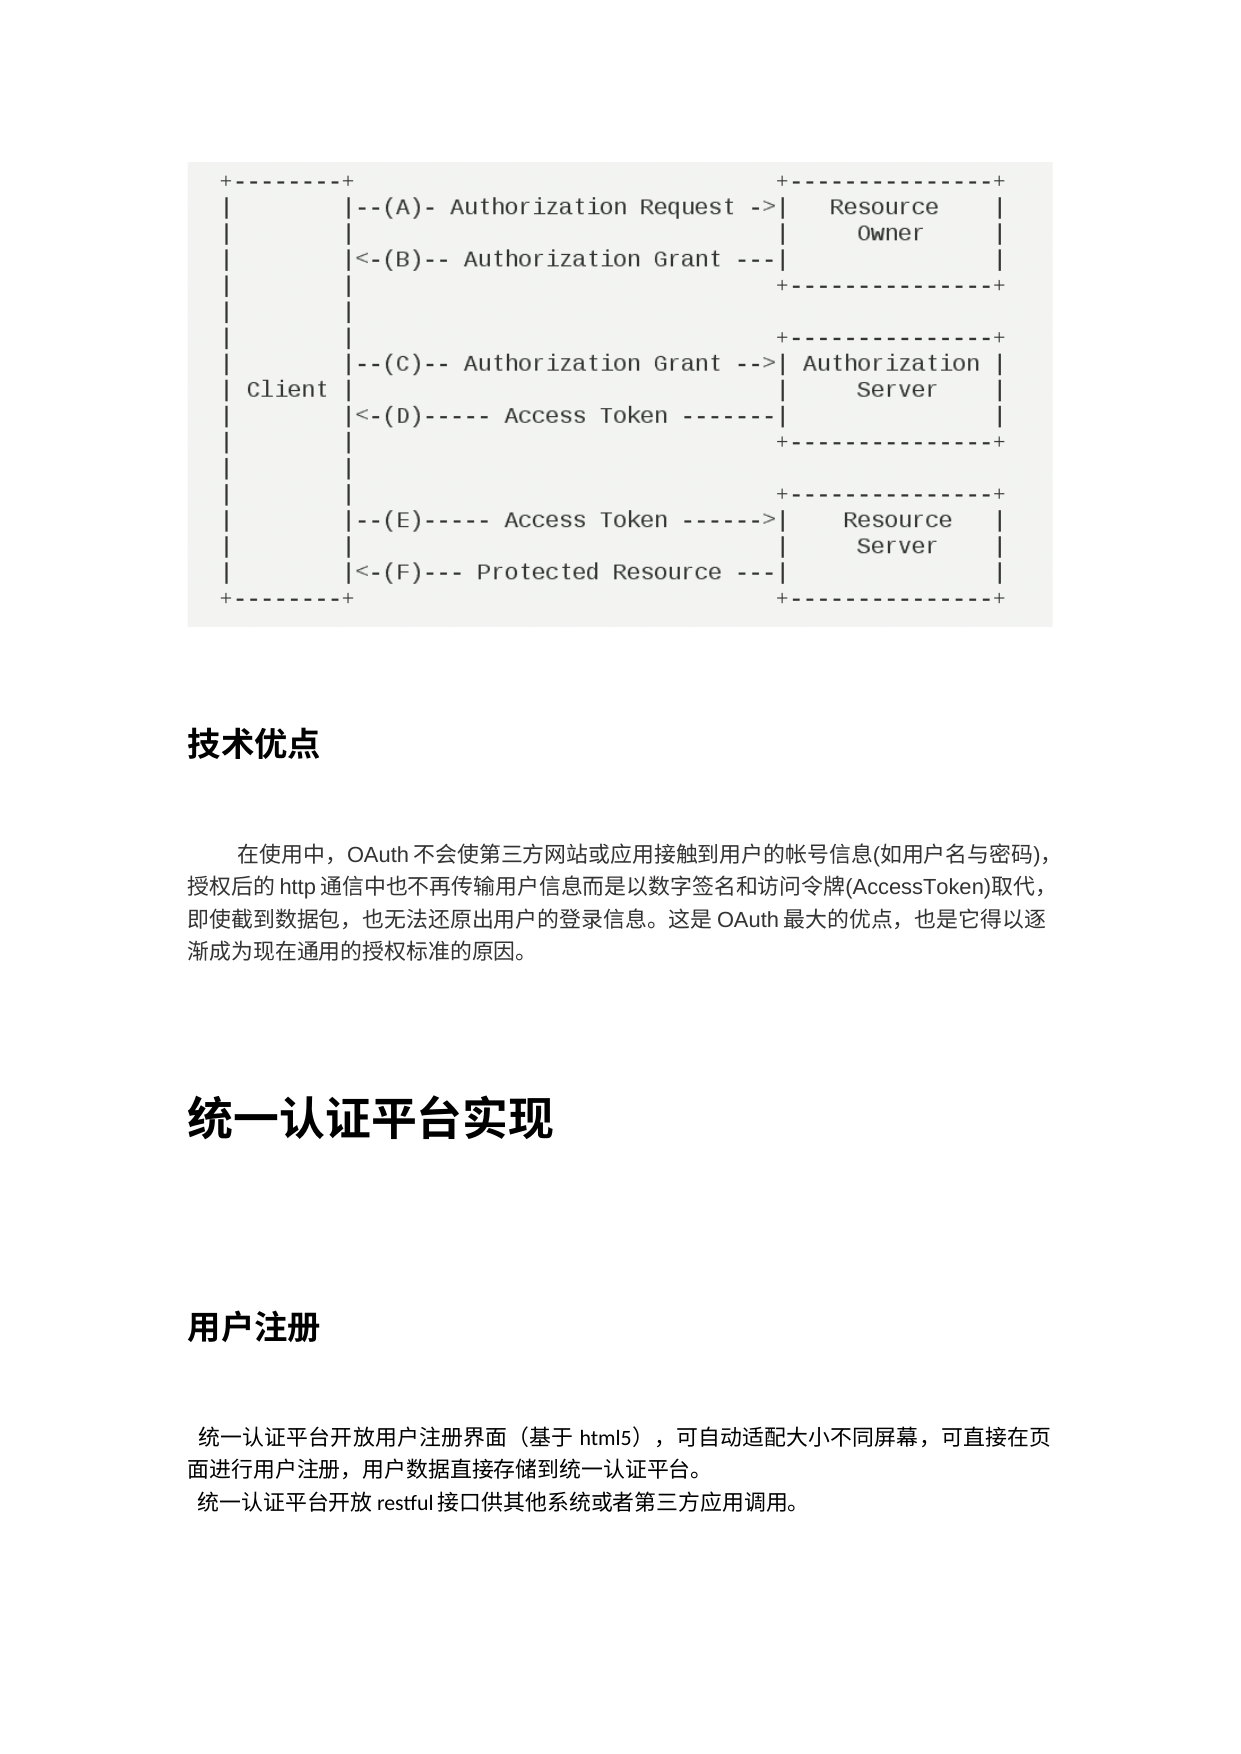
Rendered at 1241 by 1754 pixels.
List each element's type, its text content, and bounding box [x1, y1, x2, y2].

text 统一认证平台开放restful接口供其他系统或者第三方应用调用。 [187, 1484, 1053, 1517]
text 在使用中，OAuth不会使第三方网站或应用接触到用户的帐号信息(如用户名与密码)，授权后的http通信中也不再传输用户信息而是以数字签名和访问令牌(AccessToken)取代，即使截到数据包，也无法还原出用户的登录信息。这是OAuth最大的优点，也是它得以逐渐成为现在通用的授权标准的原因。 [187, 836, 1053, 966]
subtitle 统一认证平台实现 [187, 1067, 1053, 1164]
subtitle 技术优点 [187, 709, 1053, 774]
picture [187, 162, 1053, 627]
text 统一认证平台开放用户注册界面（基于html5），可自动适配大小不同屏幕，可直接在页面进行用户注册，用户数据直接存储到统一认证平台。 [187, 1419, 1053, 1484]
subtitle 用户注册 [187, 1292, 1053, 1357]
